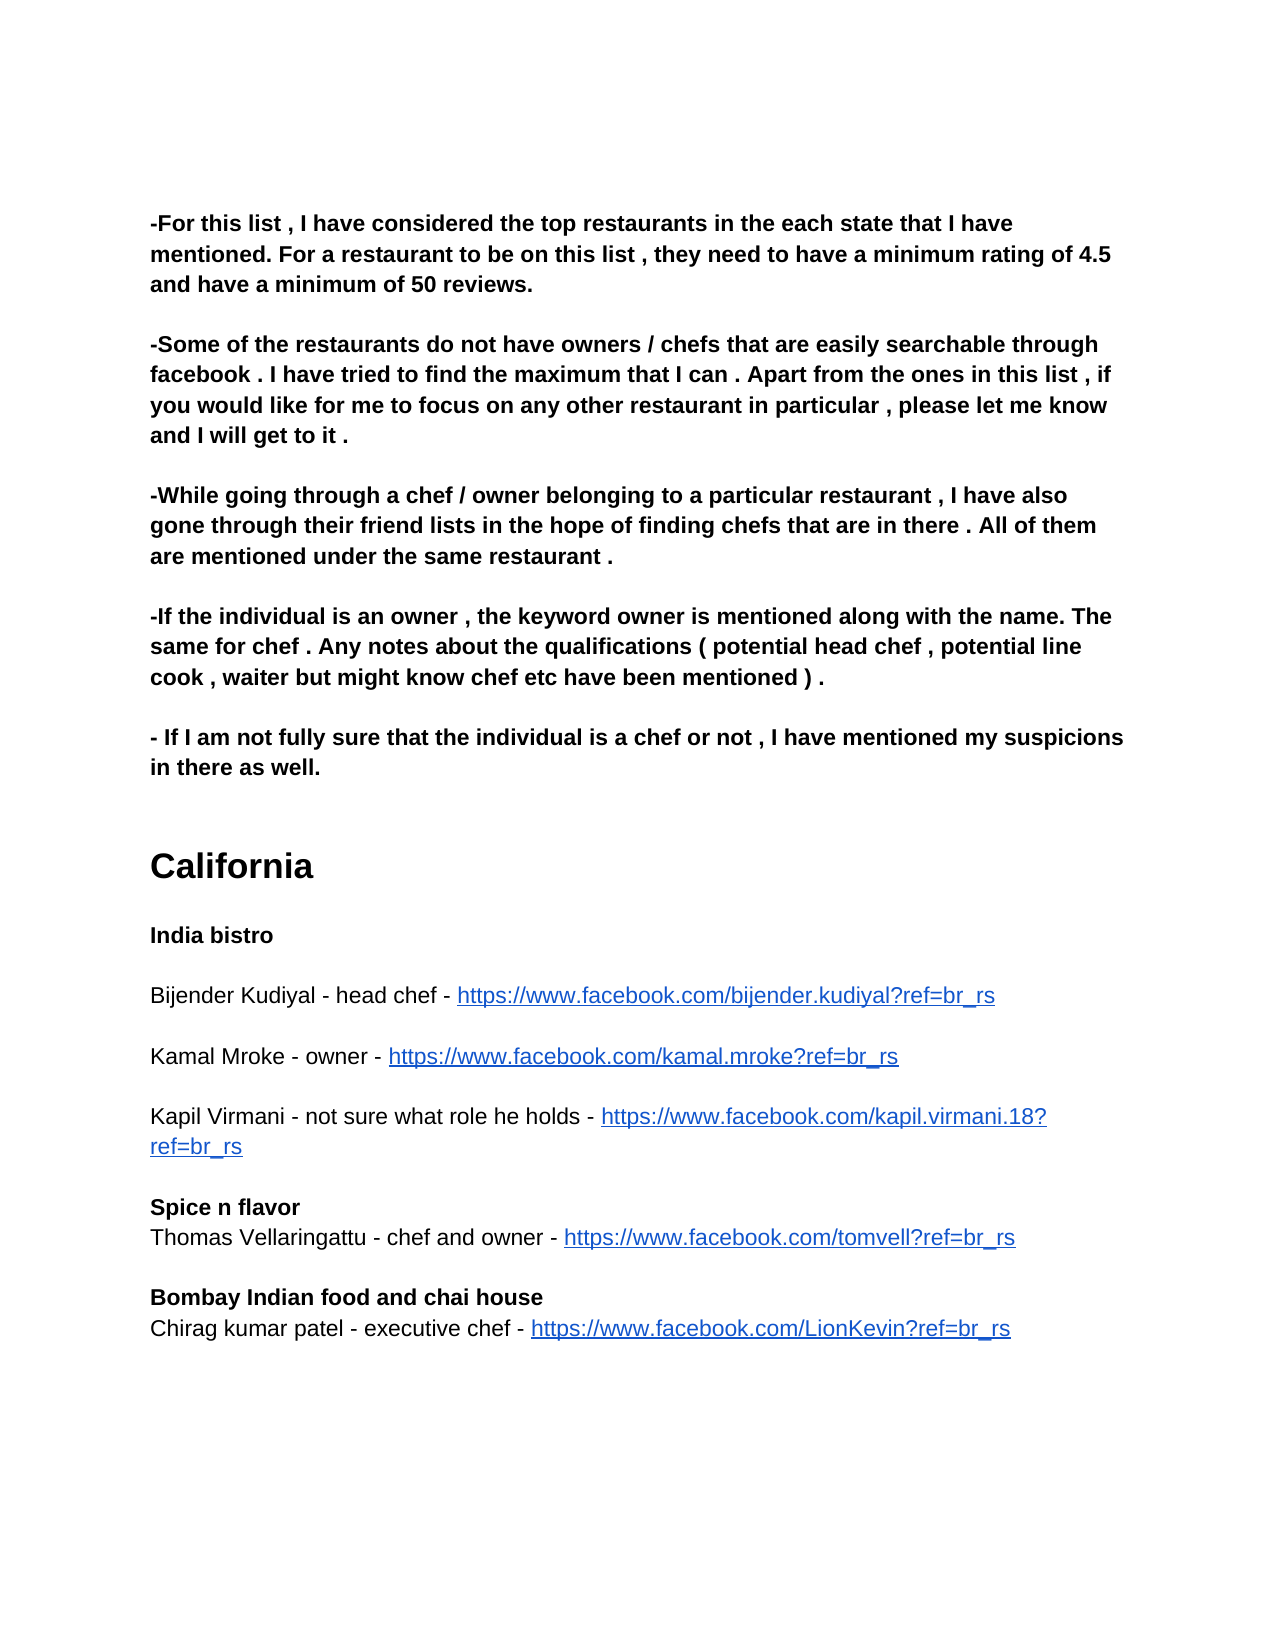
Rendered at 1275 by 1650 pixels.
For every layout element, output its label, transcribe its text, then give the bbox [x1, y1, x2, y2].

text Spice n flavor [150, 1194, 1125, 1220]
text -For this list , I have considered the top restaurants in the each state that I have mentioned. For a restaurant to be on this list , they need to have a minimum rating of 4.5 and have a minimum of 50 reviews. [150, 180, 1125, 297]
text Bijender Kudiyal - head chef - https://www.facebook.com/bijender.kudiyal?ref=br_rs [150, 952, 1125, 1008]
text -While going through a chef / owner belonging to a particular restaurant , I have also gone through their friend lists in the hope of finding chefs that are in there . All of them are mentioned under the same restaurant . [150, 482, 1125, 569]
text California [150, 845, 1125, 886]
text Bombay Indian food and chai house [150, 1254, 1125, 1311]
text -If the individual is an owner , the keyword owner is mentioned along with the name. The same for chef . Any notes about the qualifications ( potential head chef , potential line cook , waiter but might know chef etc have been mentioned ) . - If I am not fully sure that the individual is a chef or not , I have mentioned my suspicions in there as well. [150, 603, 1125, 811]
text -Some of the restaurants do not have owners / chefs that are easily searchable through facebook . I have tried to find the maximum that I can . Apart from the ones in this list , if you would like for me to focus on any other restaurant in particular , please let me know and I will get to it . [150, 331, 1125, 448]
text Kapil Virmani - not sure what role he holds - https://www.facebook.com/kapil.virmani.18?ref=br_rs [150, 1073, 1125, 1159]
text Thomas Vellaringattu - chef and owner - https://www.facebook.com/tomvell?ref=br_rs [150, 1224, 1125, 1250]
text Chirag kumar patel - executive chef - https://www.facebook.com/LionKevin?ref=br_rs [150, 1314, 1125, 1341]
text India bistro [150, 922, 1125, 948]
text Kamal Mroke - owner - https://www.facebook.com/kamal.mroke?ref=br_rs [150, 1012, 1125, 1069]
